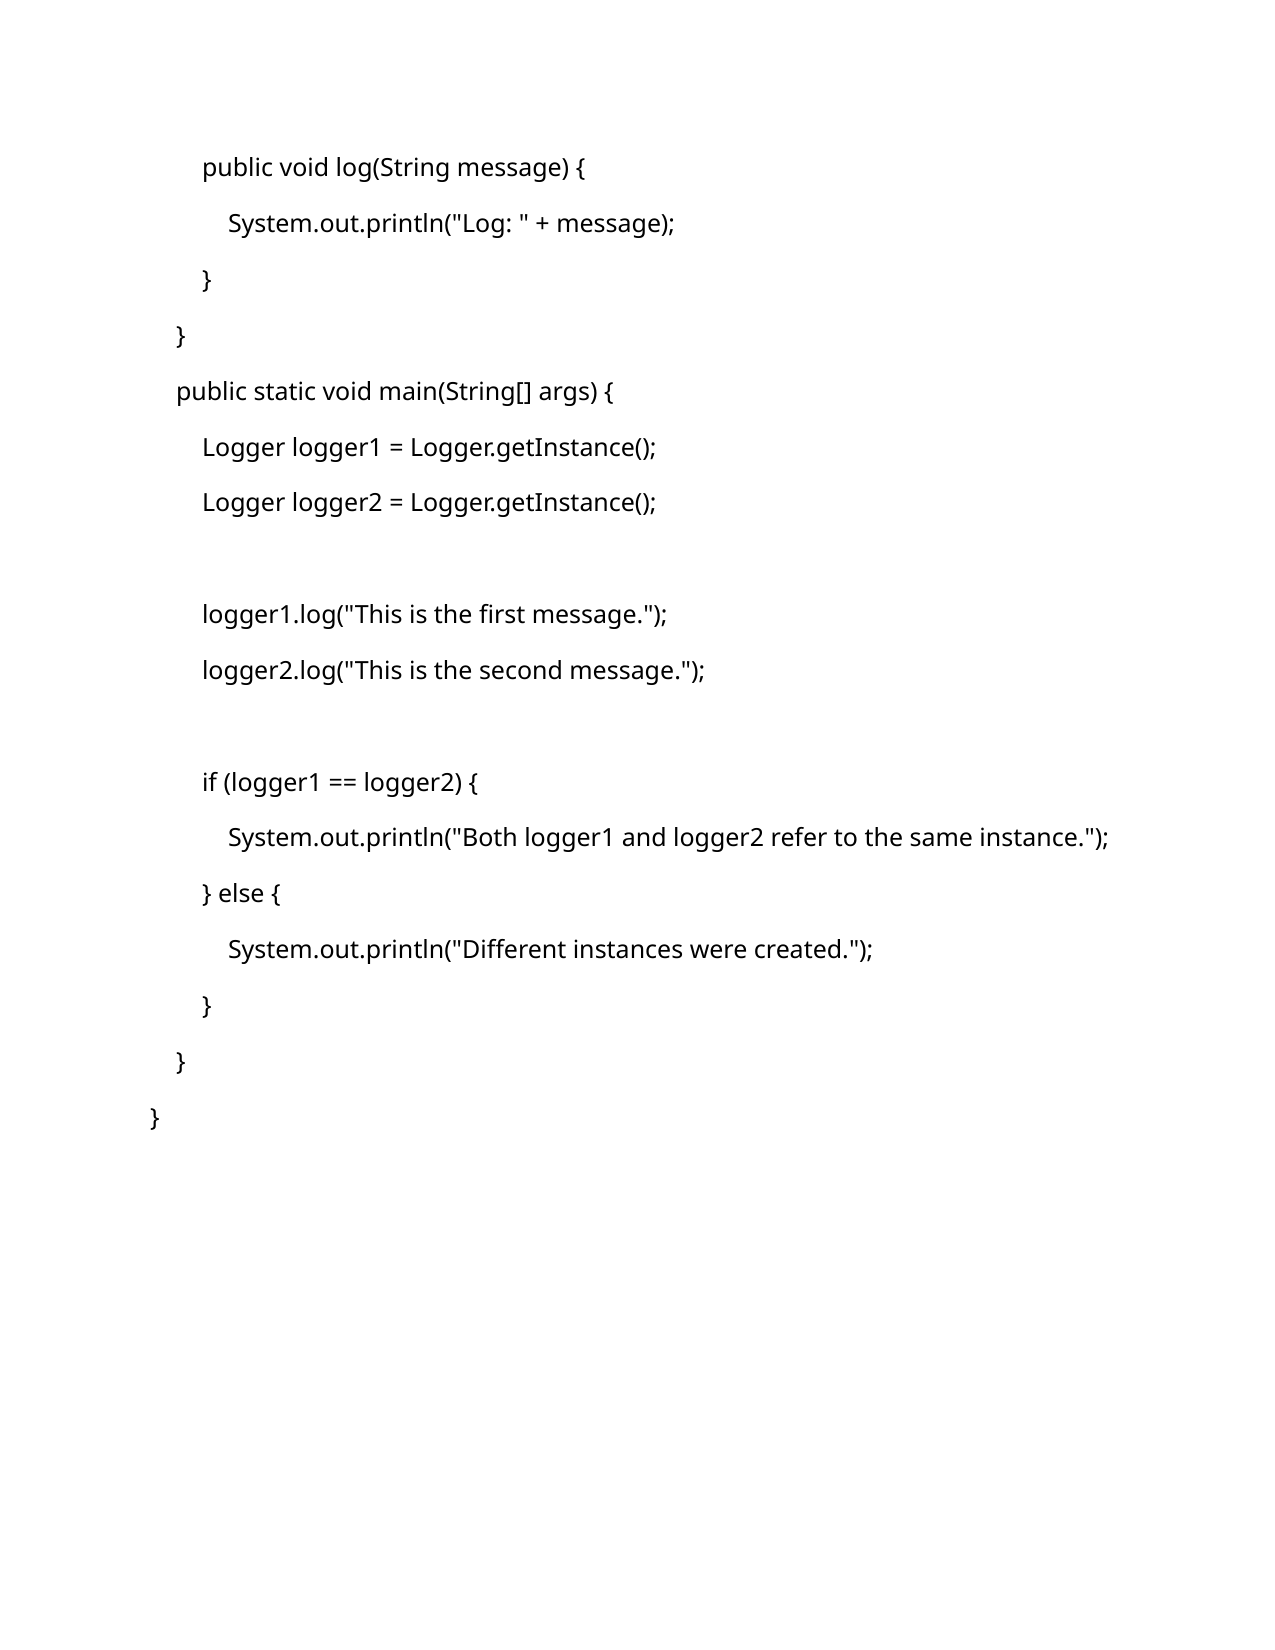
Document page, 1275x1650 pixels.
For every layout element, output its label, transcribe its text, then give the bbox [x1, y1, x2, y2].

text } [150, 262, 1125, 296]
text System.out.println("Log: " + message); [150, 206, 1125, 240]
text } [150, 317, 1125, 352]
text } [150, 1099, 1125, 1133]
text Logger logger1 = Logger.getInstance(); [150, 429, 1125, 463]
text if (logger1 == logger2) { [150, 764, 1125, 798]
text } else { [150, 876, 1125, 910]
text logger1.log("This is the first message."); [150, 597, 1125, 631]
text System.out.println("Different instances were created."); [150, 932, 1125, 966]
text Logger logger2 = Logger.getInstance(); [150, 485, 1125, 519]
text logger2.log("This is the second message."); [150, 652, 1125, 687]
text } [150, 987, 1125, 1022]
text System.out.println("Both logger1 and logger2 refer to the same instance."); [150, 820, 1125, 854]
text public void log(String message) { [150, 150, 1125, 184]
text public static void main(String[] args) { [150, 373, 1125, 407]
text } [150, 1043, 1125, 1077]
